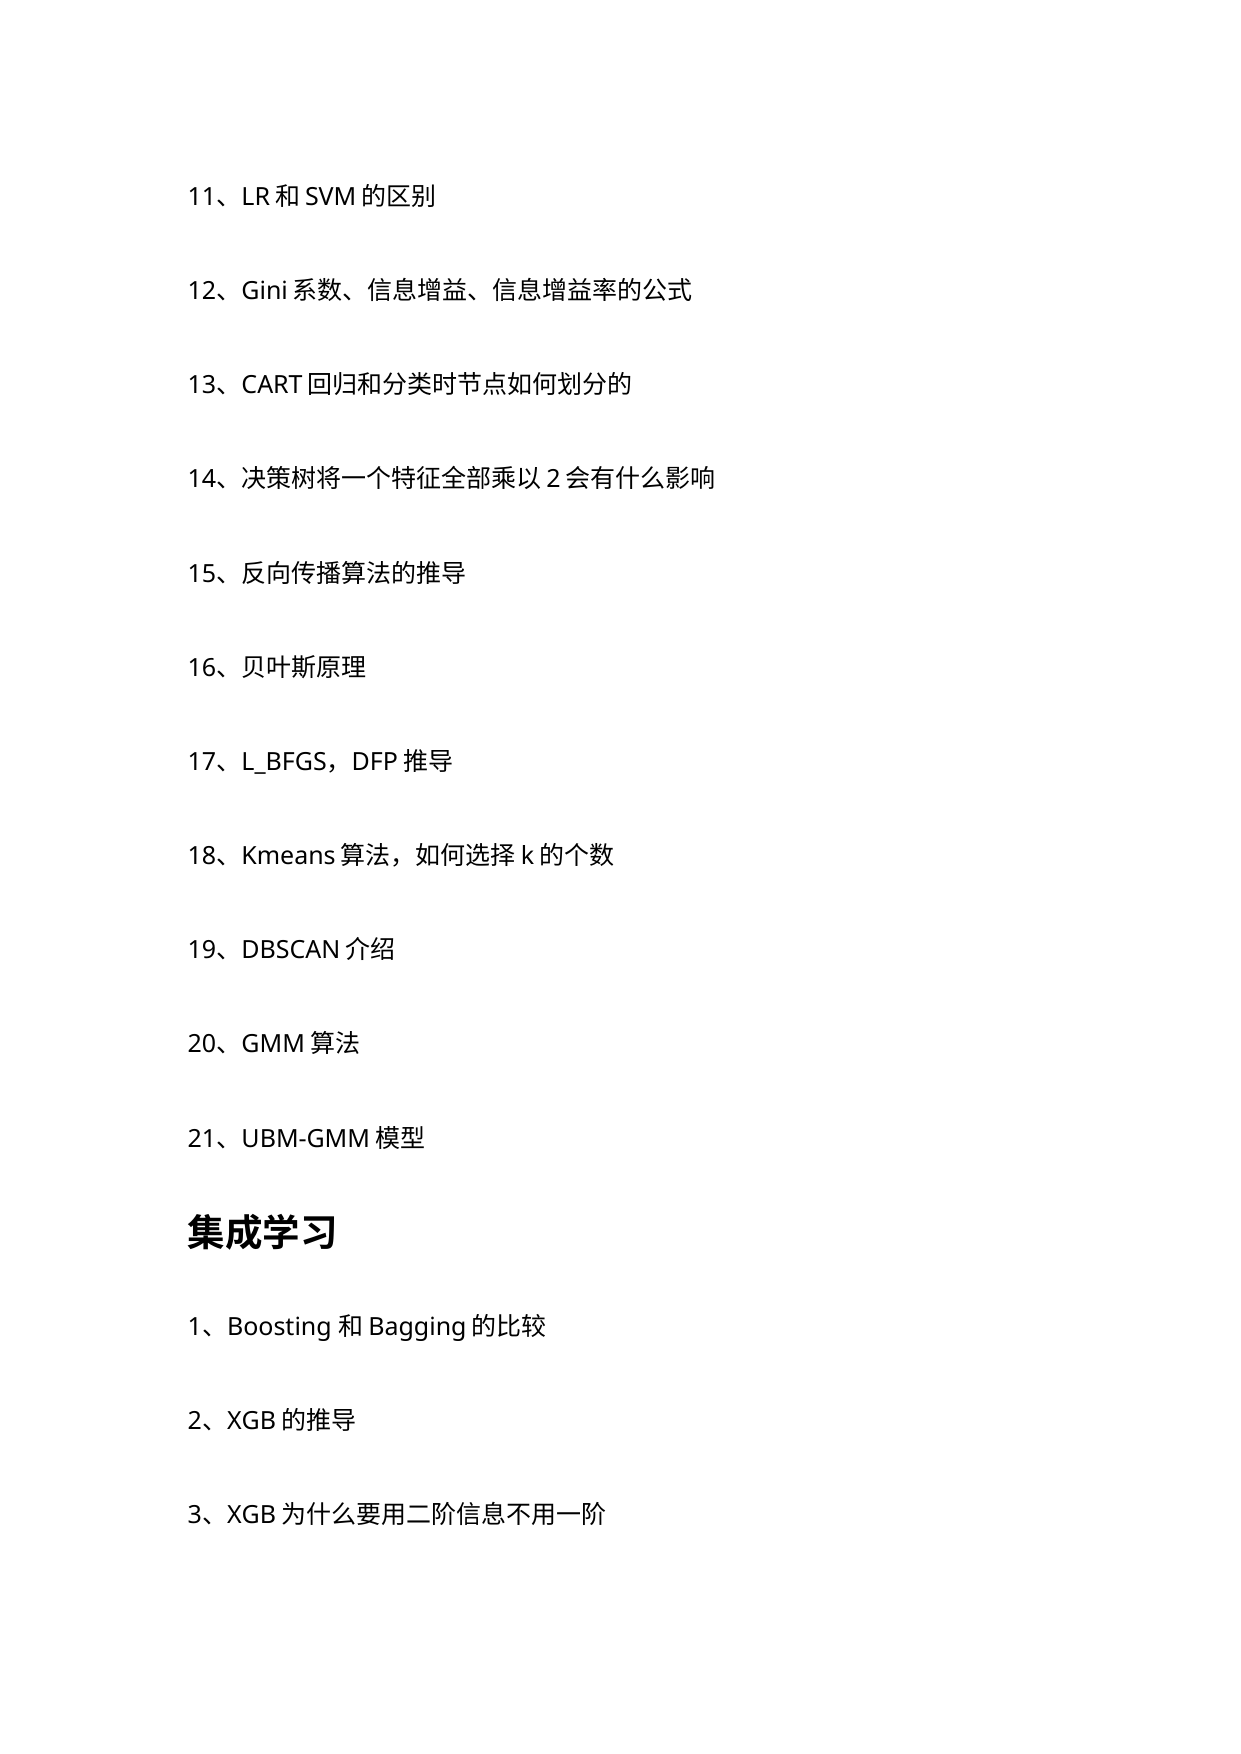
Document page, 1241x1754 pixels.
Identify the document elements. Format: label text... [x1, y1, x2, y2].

text 15、反向传播算法的推导 [187, 539, 1053, 604]
text 1、Boosting 和Bagging的比较 [187, 1292, 1053, 1357]
text 20、GMM算法 [187, 1009, 1053, 1074]
text 18、Kmeans算法，如何选择k的个数 [187, 821, 1053, 886]
text 21、UBM-GMM模型 [187, 1104, 1053, 1169]
text 集成学习 [187, 1198, 1053, 1263]
text 17、L_BFGS，DFP推导 [187, 727, 1053, 792]
text 13、CART回归和分类时节点如何划分的 [187, 350, 1053, 415]
text 16、贝叶斯原理 [187, 633, 1053, 698]
text 12、Gini系数、信息增益、信息增益率的公式 [187, 256, 1053, 321]
text 3、XGB为什么要用二阶信息不用一阶 [187, 1480, 1053, 1545]
text 19、DBSCAN介绍 [187, 915, 1053, 980]
text 2、XGB的推导 [187, 1386, 1053, 1451]
text 11、LR和SVM的区别 [187, 162, 1053, 227]
text 14、决策树将一个特征全部乘以2会有什么影响 [187, 444, 1053, 509]
